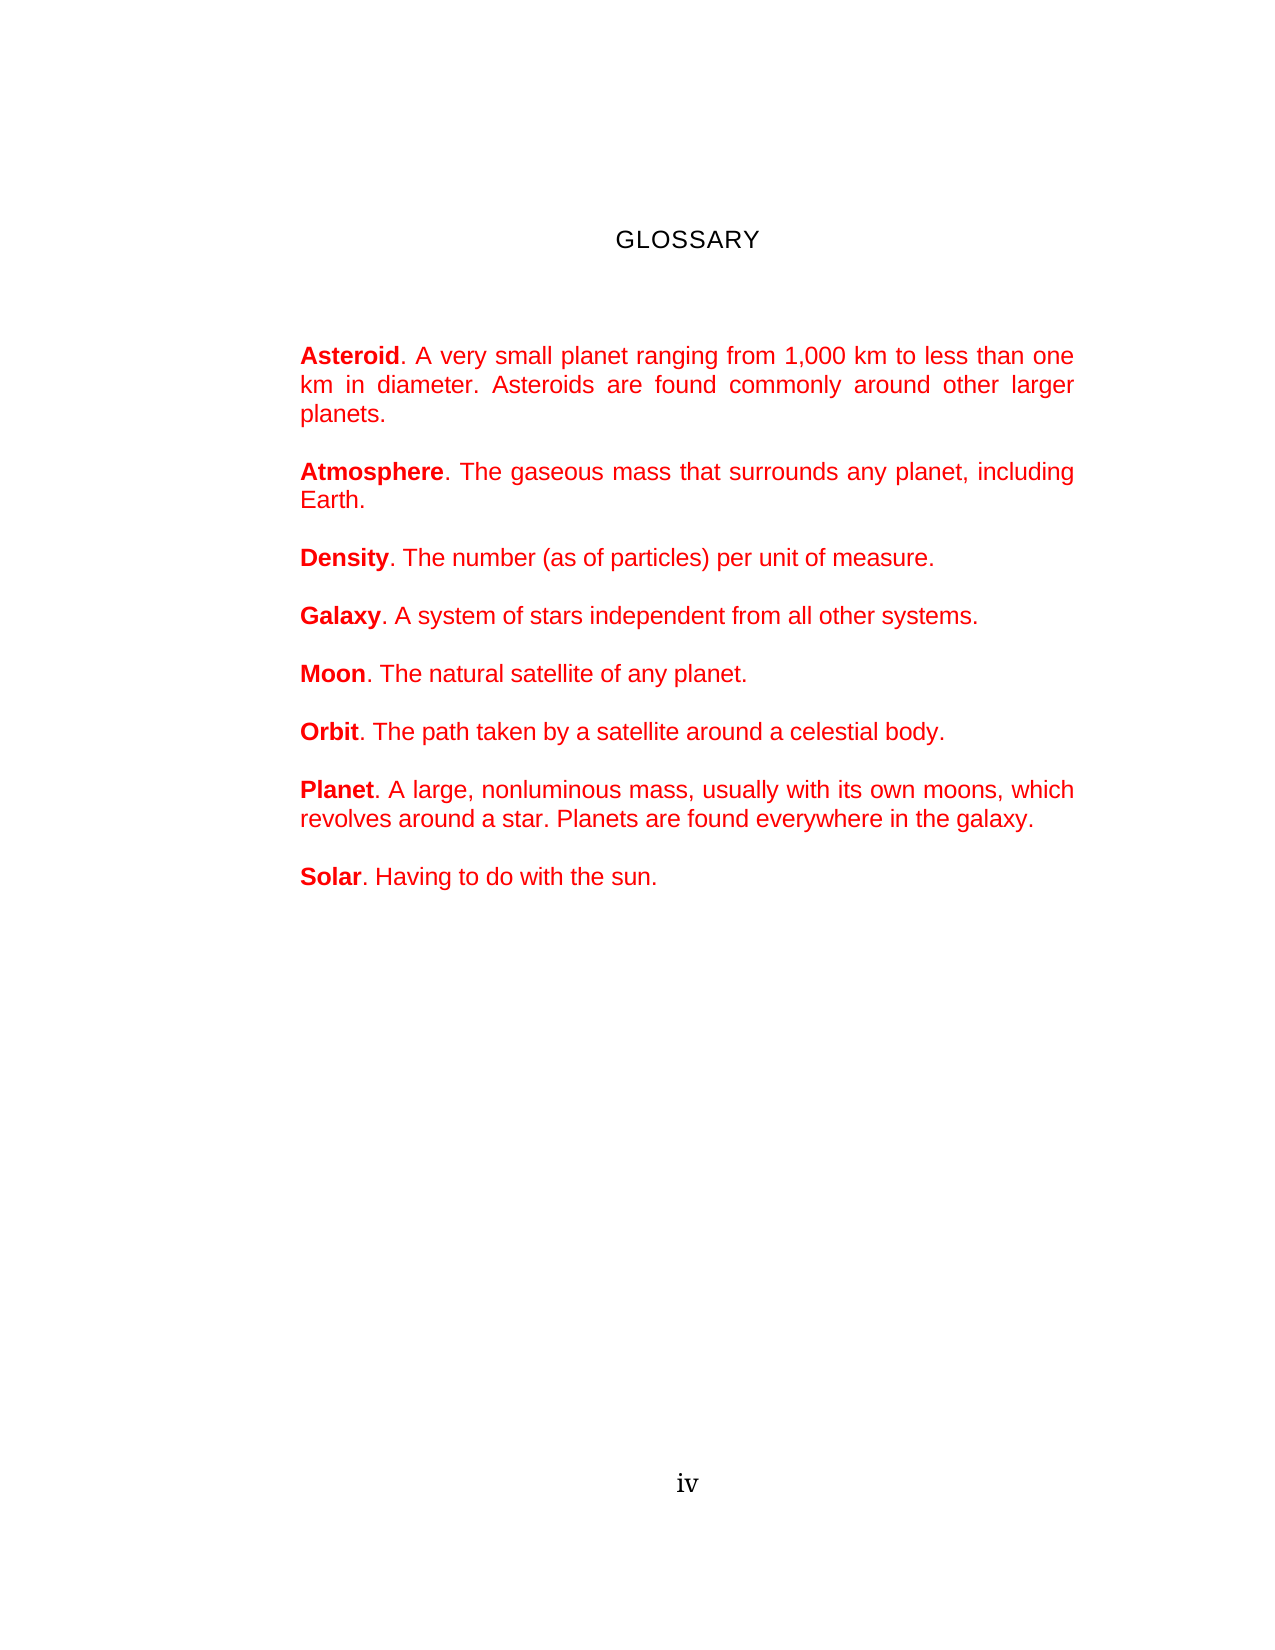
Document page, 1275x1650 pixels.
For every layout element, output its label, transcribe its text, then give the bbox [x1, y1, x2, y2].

text Planet. A large, nonluminous mass, usually with its own moons, which revolves around a star. Planets are found everywhere in the galaxy. [300, 775, 1075, 832]
text Orbit. The path taken by a satellite around a celestial body. [300, 717, 1075, 746]
text Moon. The natural satellite of any planet. [300, 659, 1075, 688]
text Atmosphere. The gaseous mass that surrounds any planet, including Earth. [300, 456, 1075, 514]
text Asteroid. A very small planet ranging from 1,000 km to less than one km in diameter. Asteroids are found commonly around other larger planets. [300, 341, 1075, 427]
subtitle Glossary [300, 225, 1075, 254]
text Solar. Having to do with the sun. [300, 861, 1075, 890]
text Density. The number (as of particles) per unit of measure. [300, 543, 1075, 572]
text Galaxy. A system of stars independent from all other systems. [300, 601, 1075, 630]
